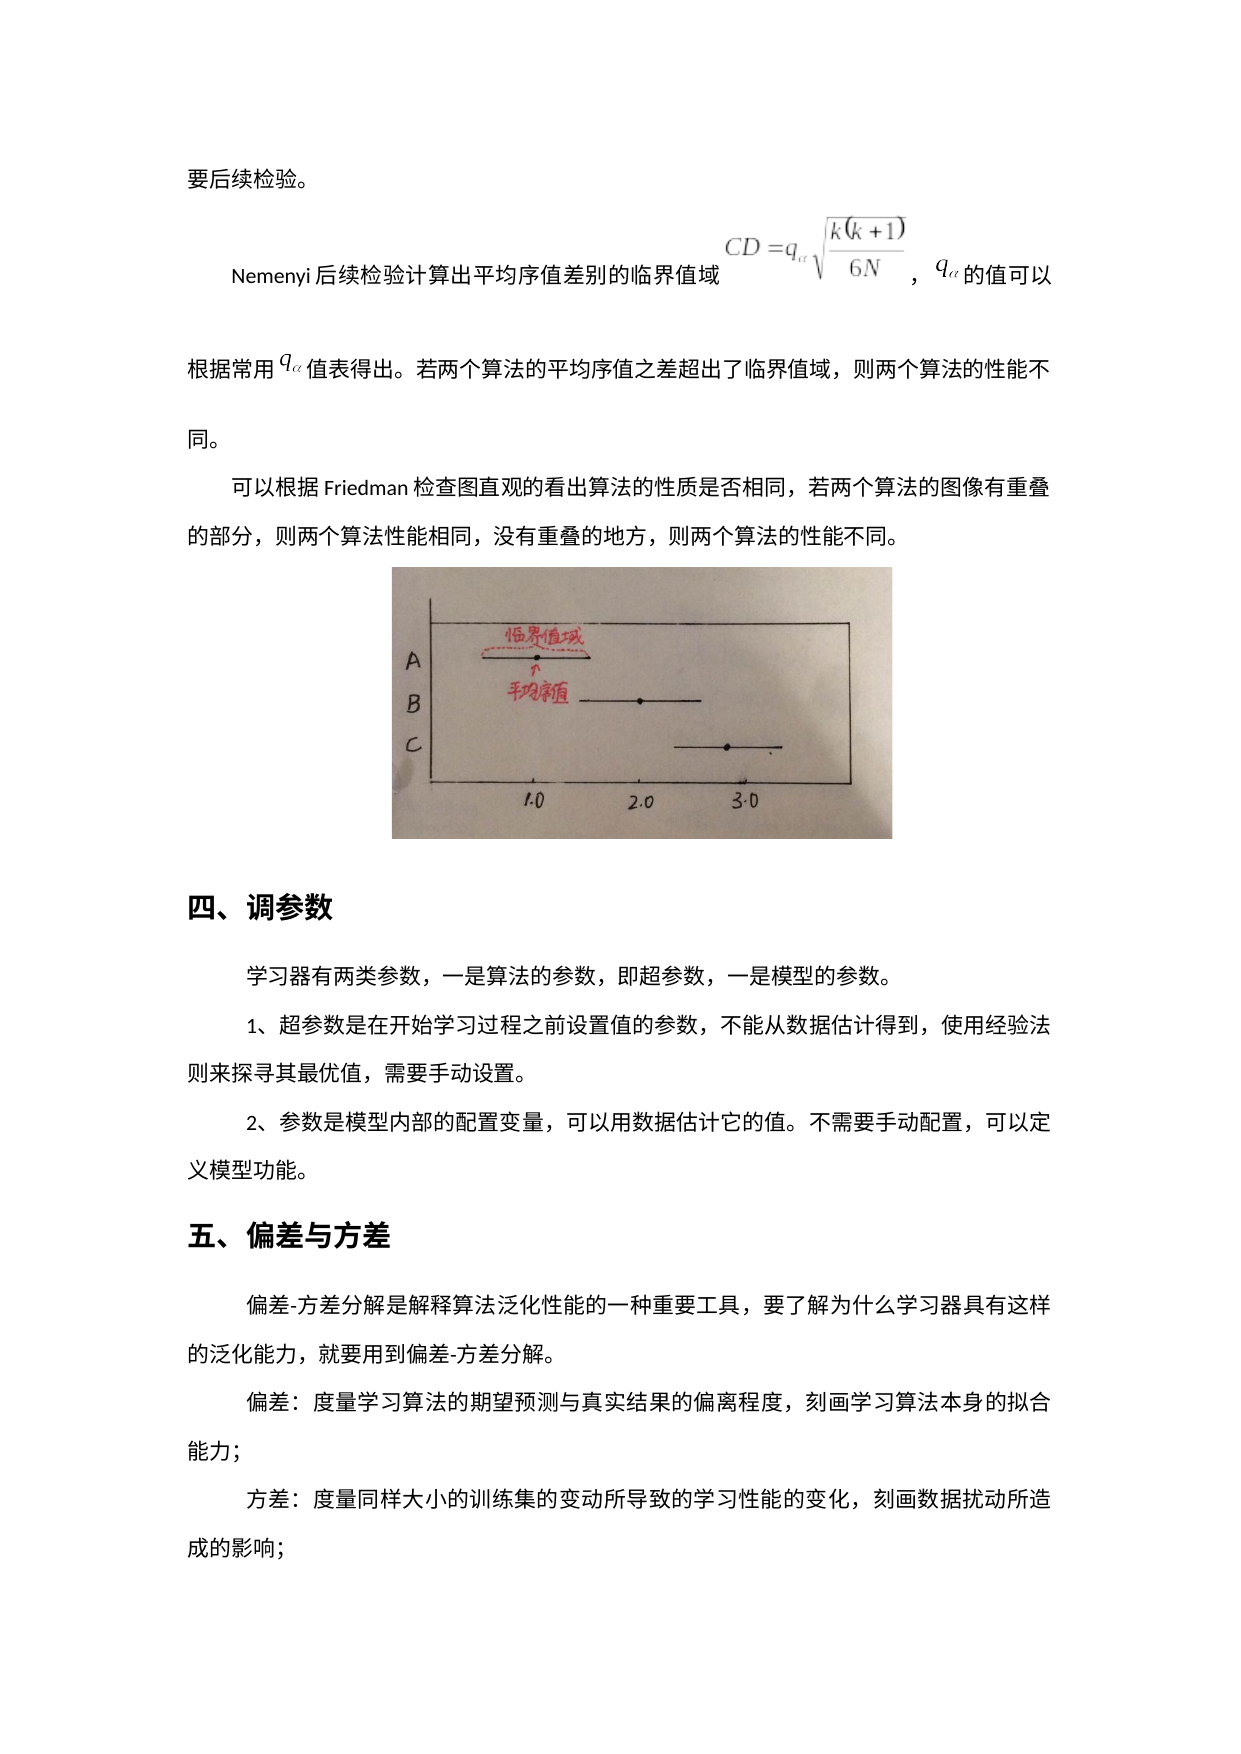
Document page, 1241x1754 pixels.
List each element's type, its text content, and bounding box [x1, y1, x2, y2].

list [187, 162, 1053, 194]
list 超参数是在开始学习过程之前设置值的参数，不能从数据估计得到，使用经验法则来探寻其最优值，需要手动设置。 [187, 1007, 1053, 1088]
list 可以根据Friedman检查图直观的看出算法的性质是否相同，若两个算法的图像有重叠的部分，则两个算法性能相同，没有重叠的地方，则两个算法的性能不同。 [187, 470, 1053, 551]
list 参数是模型内部的配置变量，可以用数据估计它的值。不需要手动配置，可以定义模型功能。 [187, 1104, 1053, 1186]
list 调参数 [187, 873, 1053, 938]
list 方差：度量同样大小的训练集的变动所导致的学习性能的变化，刻画数据扰动所造成的影响； [187, 1482, 1053, 1563]
list 学习器有两类参数，一是算法的参数，即超参数，一是模型的参数。 [187, 959, 1053, 991]
list 偏差-方差分解是解释算法泛化性能的一种重要工具，要了解为什么学习器具有这样的泛化能力，就要用到偏差-方差分解。 [187, 1288, 1053, 1369]
picture [391, 567, 893, 839]
list 偏差：度量学习算法的期望预测与真实结果的偏离程度，刻画学习算法本身的拟合能力； [187, 1385, 1053, 1466]
list 偏差与方差 [187, 1201, 1053, 1266]
list Nemenyi后续检验计算出平均序值差别的临界值域，的值可以根据常用值表得出。若两个算法的平均序值之差超出了临界值域，则两个算法的性能不同。 [187, 210, 1053, 454]
